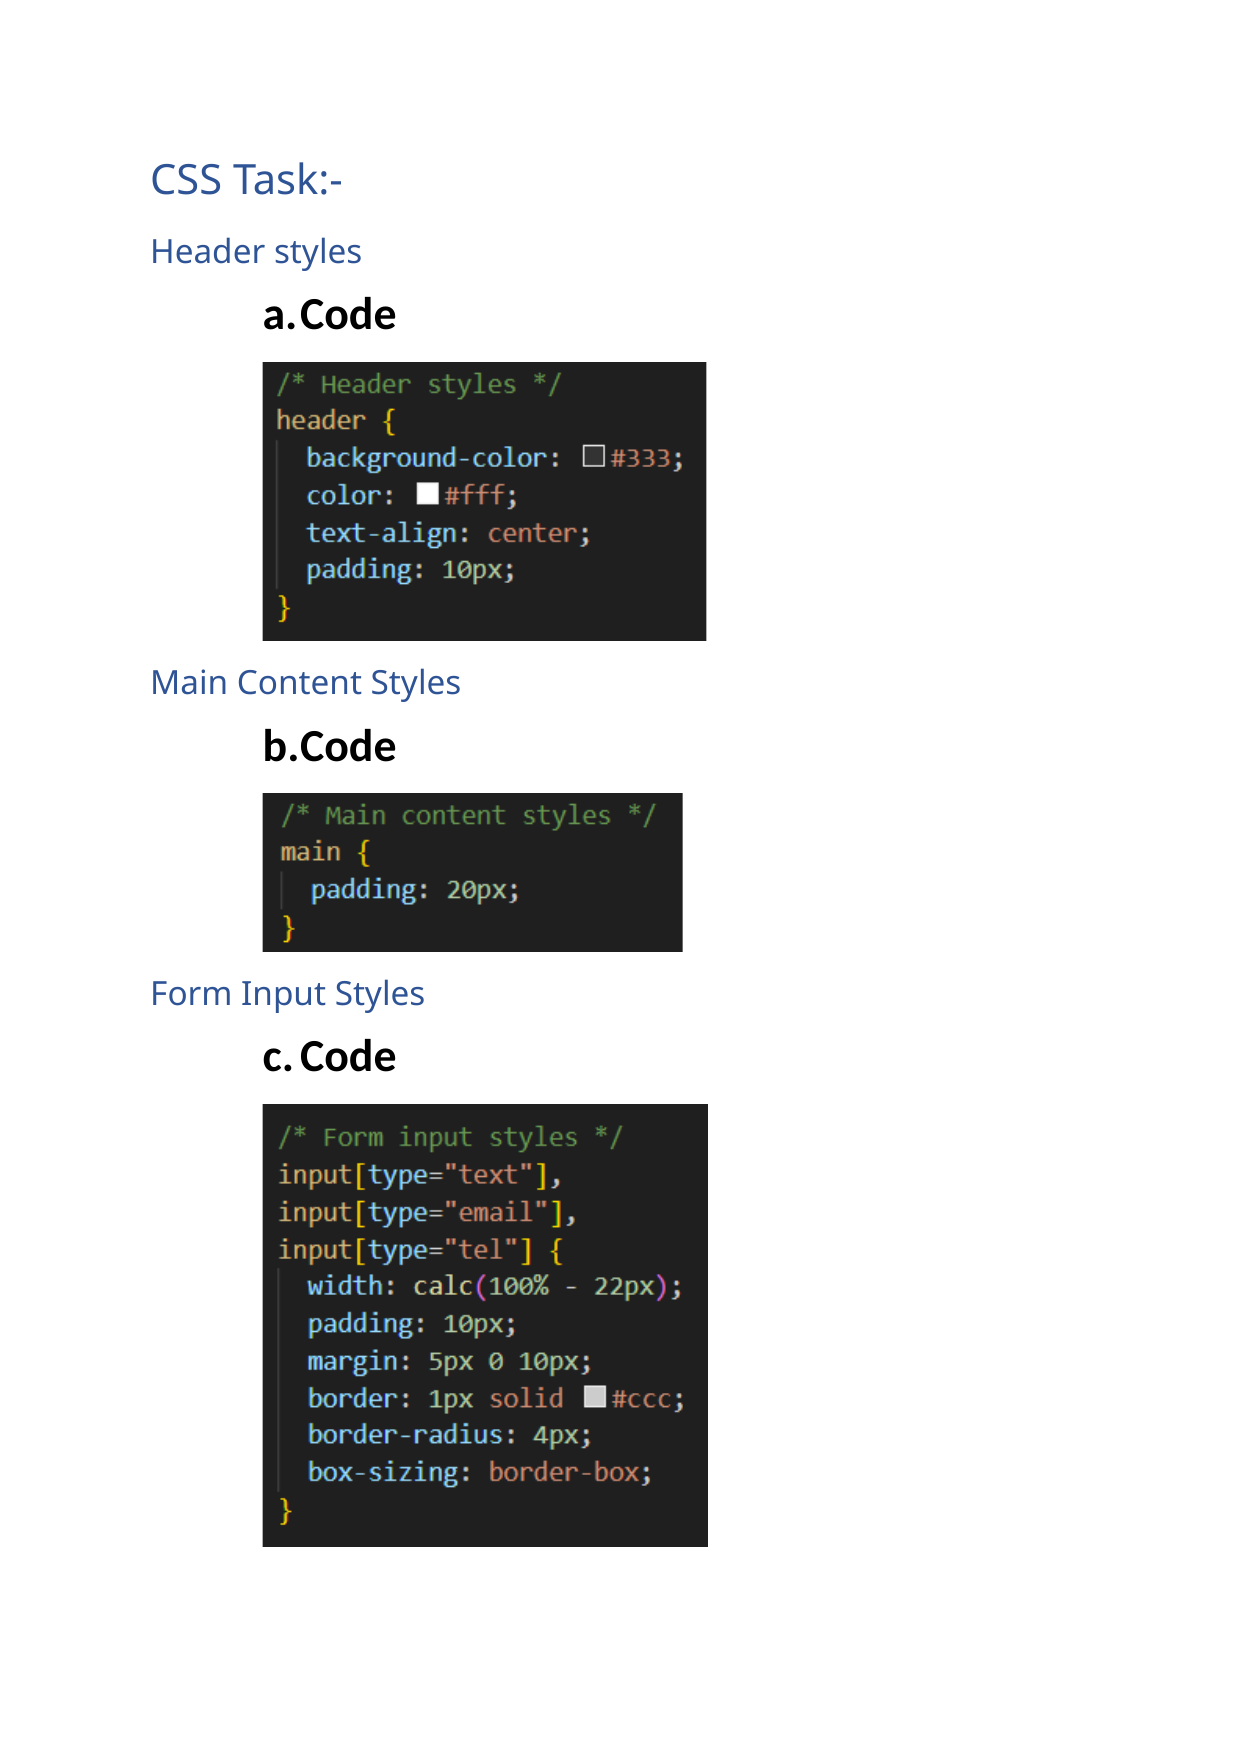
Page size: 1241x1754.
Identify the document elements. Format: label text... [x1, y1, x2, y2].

subtitle CSS Task:- [150, 150, 1090, 207]
subtitle Header styles [150, 228, 1090, 273]
picture [262, 1104, 708, 1547]
picture [262, 793, 683, 952]
list Code [262, 716, 1090, 772]
picture [262, 362, 707, 641]
subtitle Form Input Styles [150, 970, 1090, 1016]
subtitle Main Content Styles [150, 659, 1090, 704]
list Code [262, 1027, 1090, 1083]
list Code [262, 285, 1090, 341]
